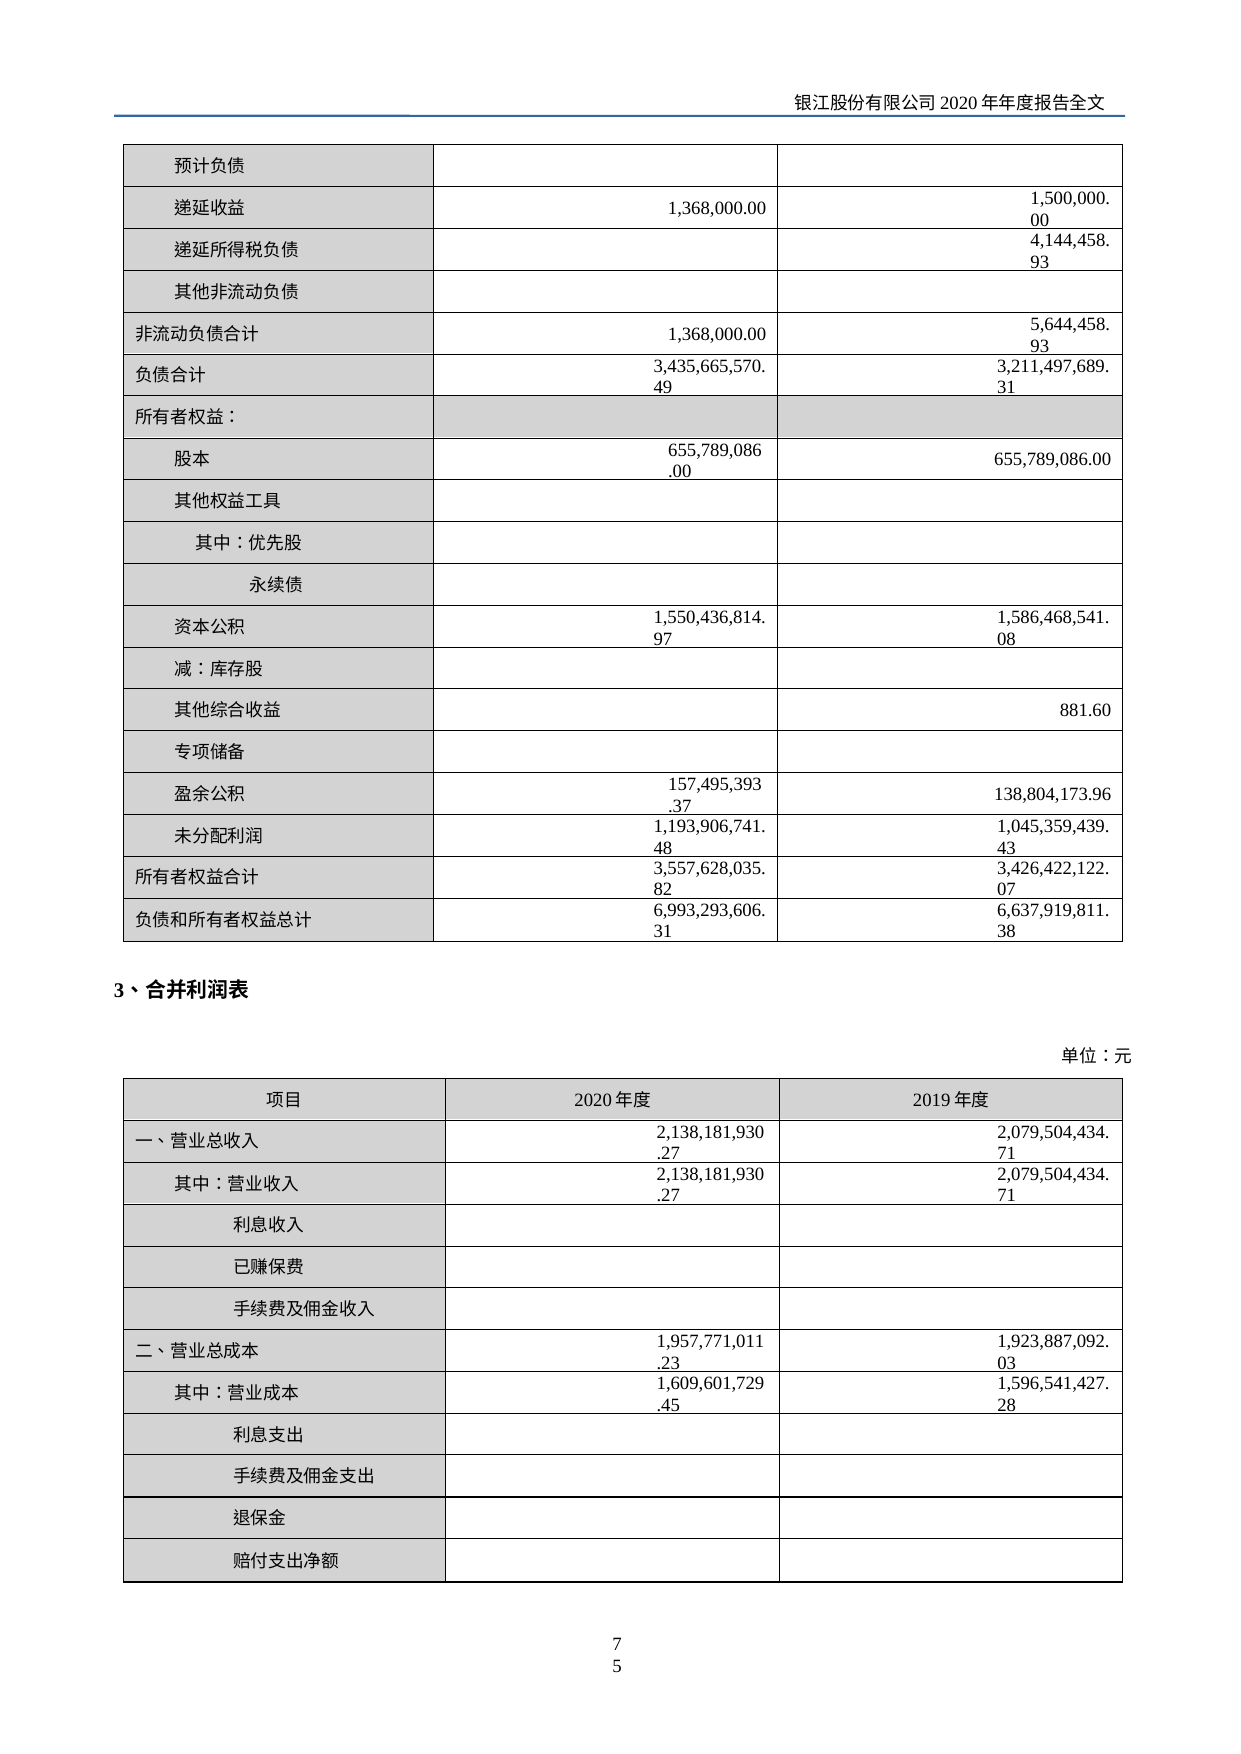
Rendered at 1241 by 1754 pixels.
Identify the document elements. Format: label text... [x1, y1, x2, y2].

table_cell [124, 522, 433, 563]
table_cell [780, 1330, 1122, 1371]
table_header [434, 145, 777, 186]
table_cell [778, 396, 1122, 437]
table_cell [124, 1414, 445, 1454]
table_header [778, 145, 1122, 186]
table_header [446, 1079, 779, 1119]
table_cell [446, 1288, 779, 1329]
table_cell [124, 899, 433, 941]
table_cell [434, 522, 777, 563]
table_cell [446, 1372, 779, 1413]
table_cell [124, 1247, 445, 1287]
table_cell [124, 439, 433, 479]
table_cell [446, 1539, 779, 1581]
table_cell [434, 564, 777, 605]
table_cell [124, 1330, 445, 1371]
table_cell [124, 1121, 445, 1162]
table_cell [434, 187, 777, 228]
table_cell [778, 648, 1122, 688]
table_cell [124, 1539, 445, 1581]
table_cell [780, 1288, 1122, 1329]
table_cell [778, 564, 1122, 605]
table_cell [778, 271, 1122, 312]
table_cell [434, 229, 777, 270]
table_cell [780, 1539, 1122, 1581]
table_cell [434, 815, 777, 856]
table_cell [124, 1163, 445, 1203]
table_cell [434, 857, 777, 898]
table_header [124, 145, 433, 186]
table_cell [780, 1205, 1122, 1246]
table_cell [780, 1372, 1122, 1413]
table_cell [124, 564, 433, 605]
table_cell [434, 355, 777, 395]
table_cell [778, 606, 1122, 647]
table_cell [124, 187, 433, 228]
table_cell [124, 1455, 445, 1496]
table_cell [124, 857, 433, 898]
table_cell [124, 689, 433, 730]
text 单位：元 [114, 1043, 1132, 1067]
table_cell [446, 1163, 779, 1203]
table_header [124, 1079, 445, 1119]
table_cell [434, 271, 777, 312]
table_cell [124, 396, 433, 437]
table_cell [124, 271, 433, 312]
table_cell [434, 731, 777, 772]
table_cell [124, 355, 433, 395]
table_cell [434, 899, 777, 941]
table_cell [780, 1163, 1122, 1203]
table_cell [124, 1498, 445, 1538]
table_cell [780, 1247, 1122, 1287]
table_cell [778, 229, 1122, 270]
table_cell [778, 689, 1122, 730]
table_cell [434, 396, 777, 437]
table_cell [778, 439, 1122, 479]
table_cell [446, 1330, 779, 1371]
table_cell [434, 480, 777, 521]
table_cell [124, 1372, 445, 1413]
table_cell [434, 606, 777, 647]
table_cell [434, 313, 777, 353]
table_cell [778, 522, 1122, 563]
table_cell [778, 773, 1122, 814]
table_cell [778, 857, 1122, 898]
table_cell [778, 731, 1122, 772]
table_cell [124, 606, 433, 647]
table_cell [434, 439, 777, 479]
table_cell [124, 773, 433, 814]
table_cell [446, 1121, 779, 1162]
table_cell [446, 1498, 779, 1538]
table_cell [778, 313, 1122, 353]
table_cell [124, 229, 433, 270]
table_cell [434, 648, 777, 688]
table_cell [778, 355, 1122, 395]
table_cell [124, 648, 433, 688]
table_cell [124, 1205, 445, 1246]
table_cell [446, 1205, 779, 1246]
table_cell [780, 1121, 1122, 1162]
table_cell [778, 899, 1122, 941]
text 3、合并利润表 [114, 975, 1132, 1003]
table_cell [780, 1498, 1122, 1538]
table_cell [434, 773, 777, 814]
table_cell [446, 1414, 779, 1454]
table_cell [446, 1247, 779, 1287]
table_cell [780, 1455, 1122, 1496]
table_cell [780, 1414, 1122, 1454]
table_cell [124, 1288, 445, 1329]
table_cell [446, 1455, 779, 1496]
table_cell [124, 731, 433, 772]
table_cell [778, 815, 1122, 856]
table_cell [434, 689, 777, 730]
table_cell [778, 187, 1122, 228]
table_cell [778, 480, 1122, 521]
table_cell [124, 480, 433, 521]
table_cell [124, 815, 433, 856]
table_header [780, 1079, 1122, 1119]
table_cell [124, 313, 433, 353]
